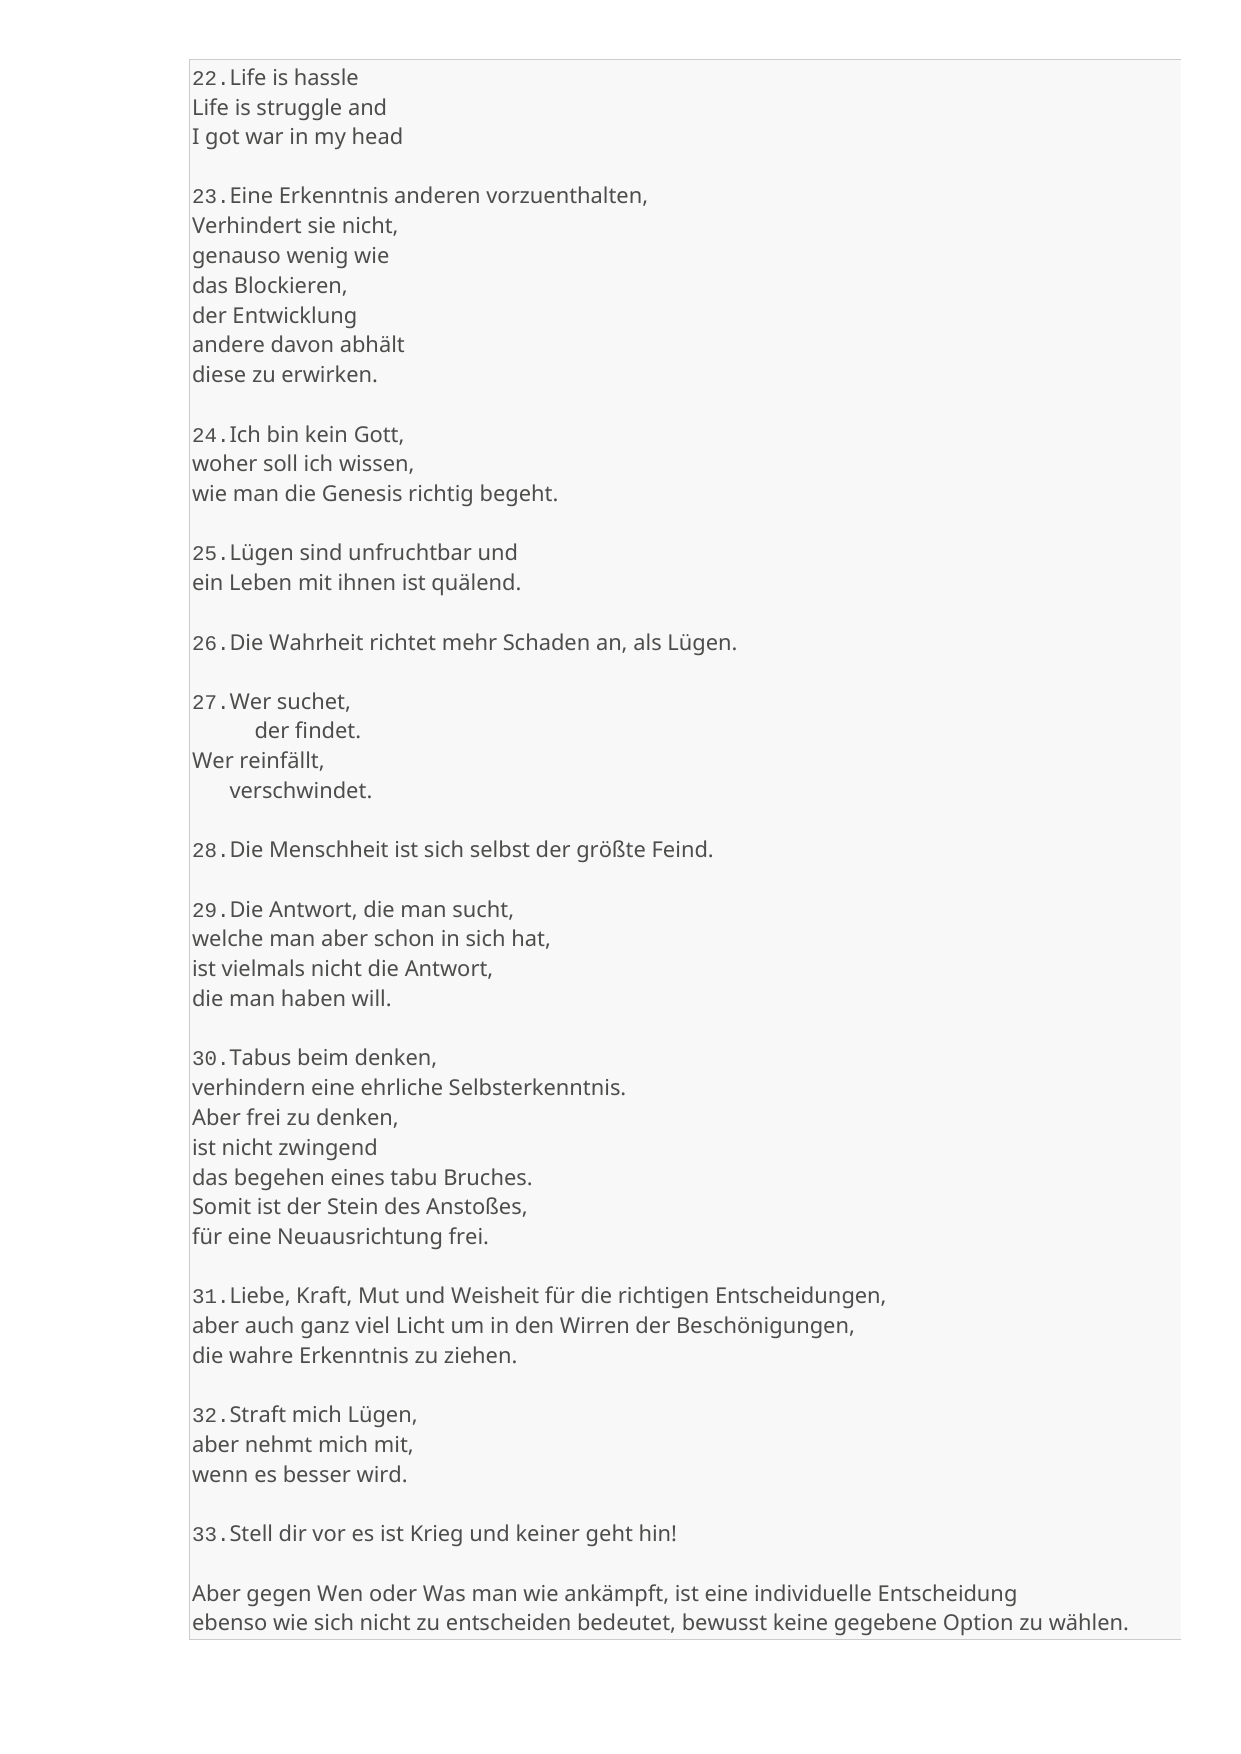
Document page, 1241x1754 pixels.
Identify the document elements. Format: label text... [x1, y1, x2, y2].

list welche man aber schon in sich hat, [190, 921, 1181, 951]
list ein Leben mit ihnen ist quälend. [190, 564, 1181, 597]
list Ich bin kein Gott, [190, 416, 1181, 446]
list woher soll ich wissen, [190, 446, 1181, 476]
list ist vielmals nicht die Antwort, [190, 951, 1181, 980]
list Stell dir vor es ist Krieg und keiner geht hin! [190, 1515, 1181, 1545]
list Wer reinfällt, [190, 743, 1181, 772]
list Aber frei zu denken, [190, 1099, 1181, 1129]
list für eine Neuausrichtung frei. [190, 1218, 1181, 1251]
list verhindern eine ehrliche Selbsterkenntnis. [190, 1069, 1181, 1099]
list wie man die Genesis richtig begeht. [190, 476, 1181, 508]
list Life is struggle and [190, 89, 1181, 119]
list Eine Erkenntnis anderen vorzuenthalten, [190, 178, 1181, 208]
list das begehen eines tabu Bruches. [190, 1159, 1181, 1189]
list ebenso wie sich nicht zu entscheiden bedeutet, bewusst keine gegebene Option zu wählen. [190, 1605, 1181, 1639]
list aber auch ganz viel Licht um in den Wirren der Beschönigungen, [190, 1307, 1181, 1337]
list Die Menschheit ist sich selbst der größte Feind. [190, 832, 1181, 864]
list das Blockieren, [190, 267, 1181, 297]
list die wahre Erkenntnis zu ziehen. [190, 1337, 1181, 1370]
list aber nehmt mich mit, [190, 1426, 1181, 1456]
list der Entwicklung [190, 297, 1181, 327]
list verschwindet. [190, 772, 1181, 805]
list der findet. [190, 713, 1181, 743]
list Somit ist der Stein des Anstoßes, [190, 1189, 1181, 1218]
list Wer suchet, [190, 683, 1181, 713]
list Liebe, Kraft, Mut und Weisheit für die richtigen Entscheidungen, [190, 1278, 1181, 1307]
list genauso wenig wie [190, 237, 1181, 267]
list Aber gegen Wen oder Was man wie ankämpft, ist eine individuelle Entscheidung [190, 1575, 1181, 1605]
list andere davon abhält [190, 327, 1181, 357]
list wenn es besser wird. [190, 1456, 1181, 1488]
list Life is hassle [190, 60, 1181, 89]
list Verhindert sie nicht, [190, 208, 1181, 237]
list Lügen sind unfruchtbar und [190, 535, 1181, 564]
list ist nicht zwingend [190, 1129, 1181, 1159]
list Straft mich Lügen, [190, 1397, 1181, 1426]
list Die Wahrheit richtet mehr Schaden an, als Lügen. [190, 624, 1181, 656]
list I got war in my head [190, 119, 1181, 151]
list Die Antwort, die man sucht, [190, 891, 1181, 921]
list Tabus beim denken, [190, 1040, 1181, 1069]
list diese zu erwirken. [190, 357, 1181, 389]
list die man haben will. [190, 980, 1181, 1013]
